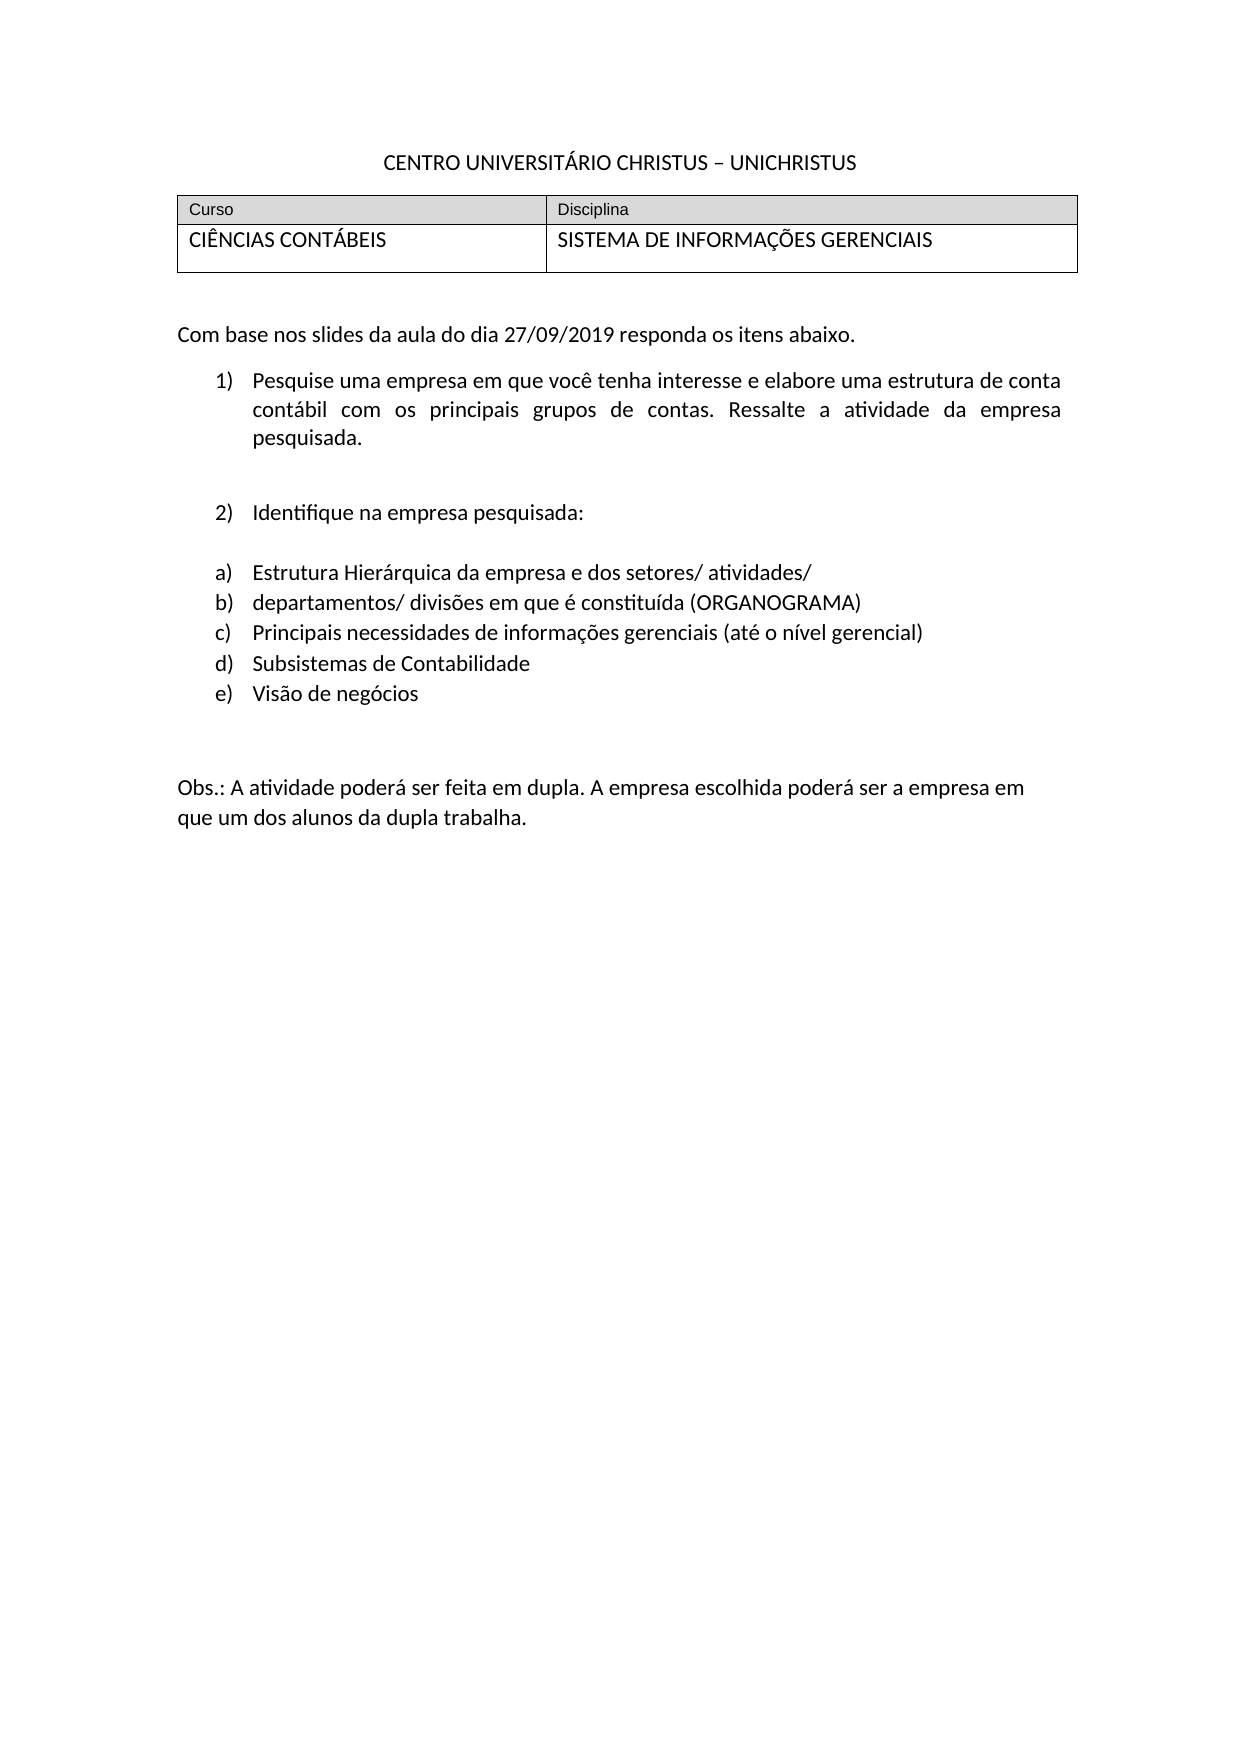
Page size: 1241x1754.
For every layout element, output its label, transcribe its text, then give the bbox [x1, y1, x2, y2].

text CENTRO UNIVERSITÁRIO CHRISTUS – UNICHRISTUS [177, 148, 1063, 176]
list Subsistemas de Contabilidade [215, 649, 1063, 677]
table_cell CIÊNCIAS CONTÁBEIS [178, 225, 546, 272]
list Identifique na empresa pesquisada: [215, 498, 1063, 526]
table_header Curso [178, 196, 546, 224]
list Pesquise uma empresa em que você tenha interesse e elabore uma estrutura de conta contábil com os principais grupos de contas. Ressalte a atividade da empresa pesquisada. [215, 367, 1063, 451]
list Principais necessidades de informações gerenciais (até o nível gerencial) [215, 618, 1063, 646]
text Obs.: A atividade poderá ser feita em dupla. A empresa escolhida poderá ser a empresa em que um dos alunos da dupla trabalha. [177, 773, 1063, 831]
list departamentos/ divisões em que é constituída (ORGANOGRAMA) [215, 588, 1063, 616]
list Visão de negócios [215, 679, 1063, 707]
list Estrutura Hierárquica da empresa e dos setores/ atividades/ [215, 558, 1063, 586]
text Com base nos slides da aula do dia 27/09/2019 responda os itens abaixo. [177, 320, 1063, 348]
table_header Disciplina [547, 196, 1077, 224]
table_cell SISTEMA DE INFORMAÇÕES GERENCIAIS [547, 225, 1077, 272]
